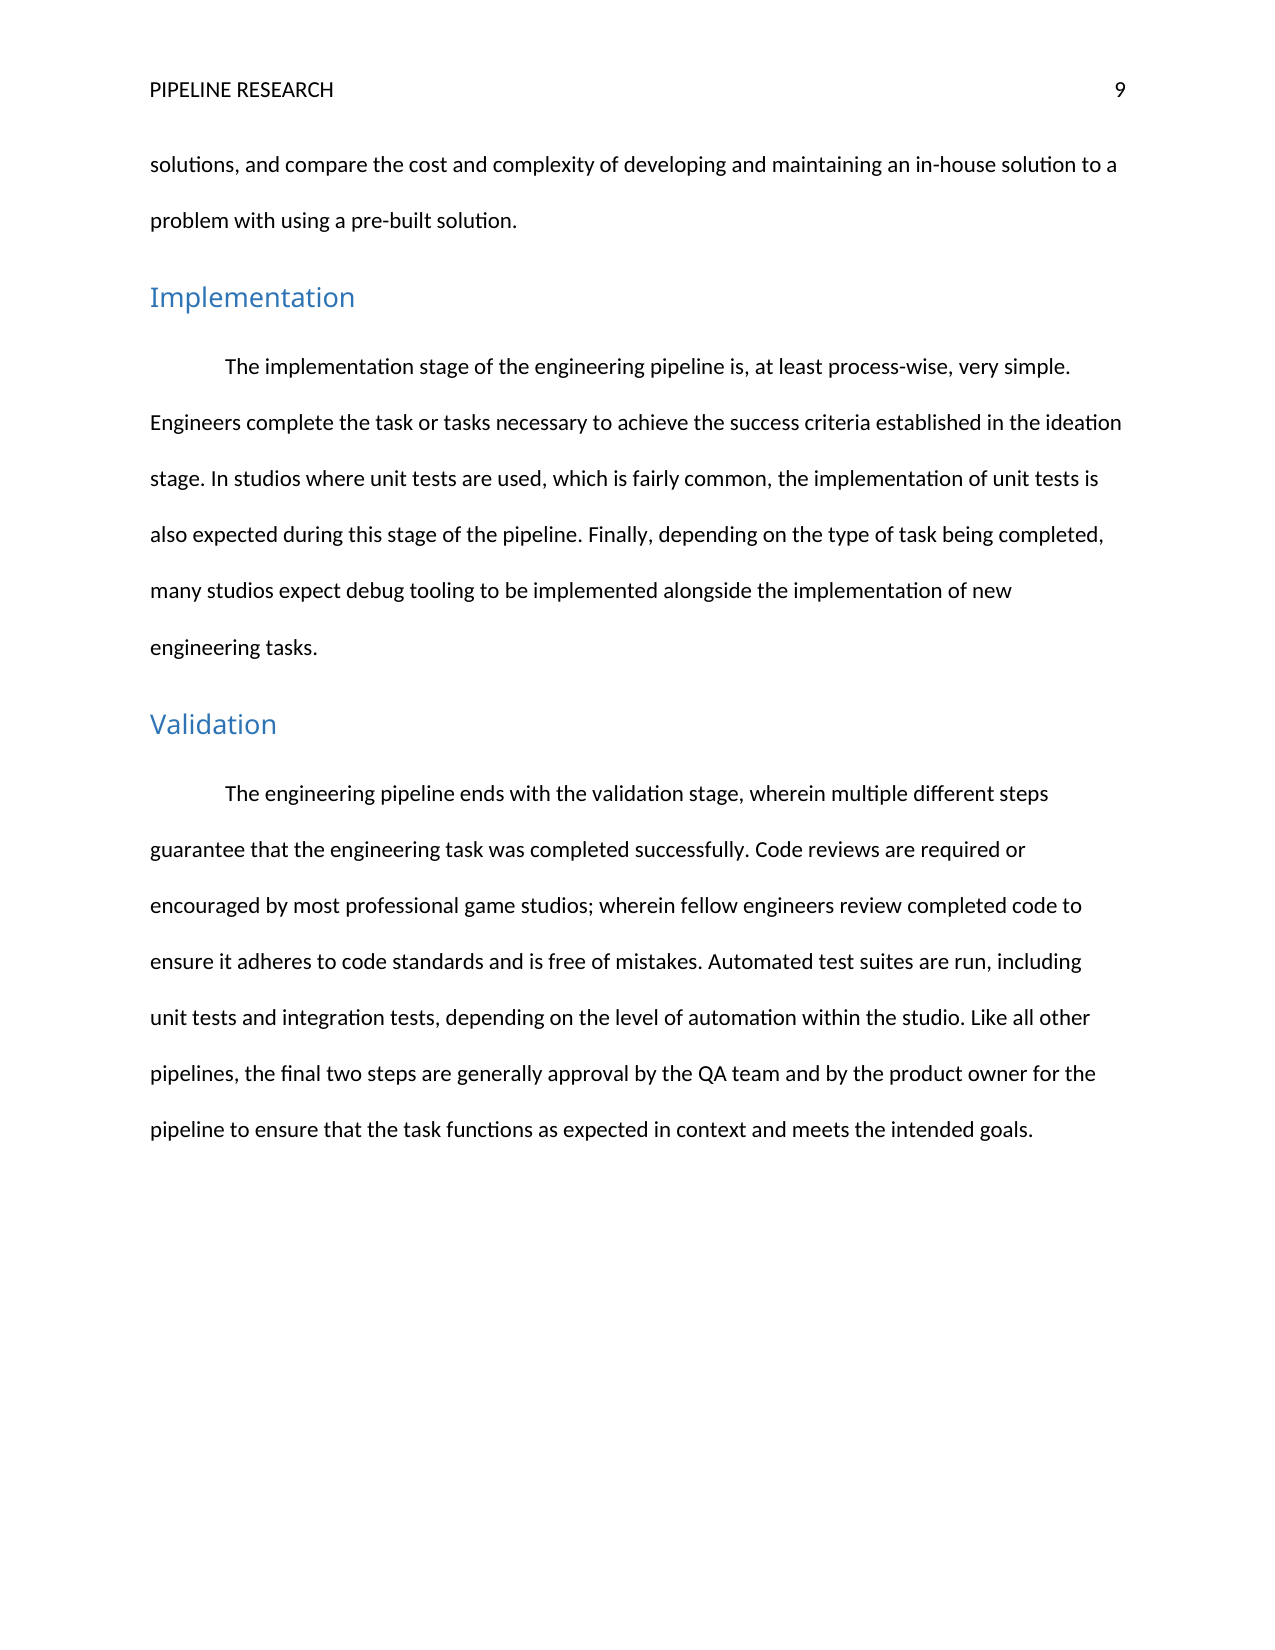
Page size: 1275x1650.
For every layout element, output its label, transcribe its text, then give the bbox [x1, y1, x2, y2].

subtitle Implementation [150, 279, 1125, 316]
subtitle Validation [150, 705, 1125, 742]
text The implementation stage of the engineering pipeline is, at least process-wise, very simple. Engineers complete the task or tasks necessary to achieve the success criteria established in the ideation stage. In studios where unit tests are used, which is fairly common, the implementation of unit tests is also expected during this stage of the pipeline. Finally, depending on the type of task being completed, many studios expect debug tooling to be implemented alongside the implementation of new engineering tasks. [150, 352, 1125, 661]
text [150, 150, 1125, 234]
text The engineering pipeline ends with the validation stage, wherein multiple different steps guarantee that the engineering task was completed successfully. Code reviews are required or encouraged by most professional game studios; wherein fellow engineers review completed code to ensure it adheres to code standards and is free of mistakes. Automated test suites are run, including unit tests and integration tests, depending on the level of automation within the studio. Like all other pipelines, the final two steps are generally approval by the QA team and by the product owner for the pipeline to ensure that the task functions as expected in context and meets the intended goals. [150, 779, 1125, 1143]
